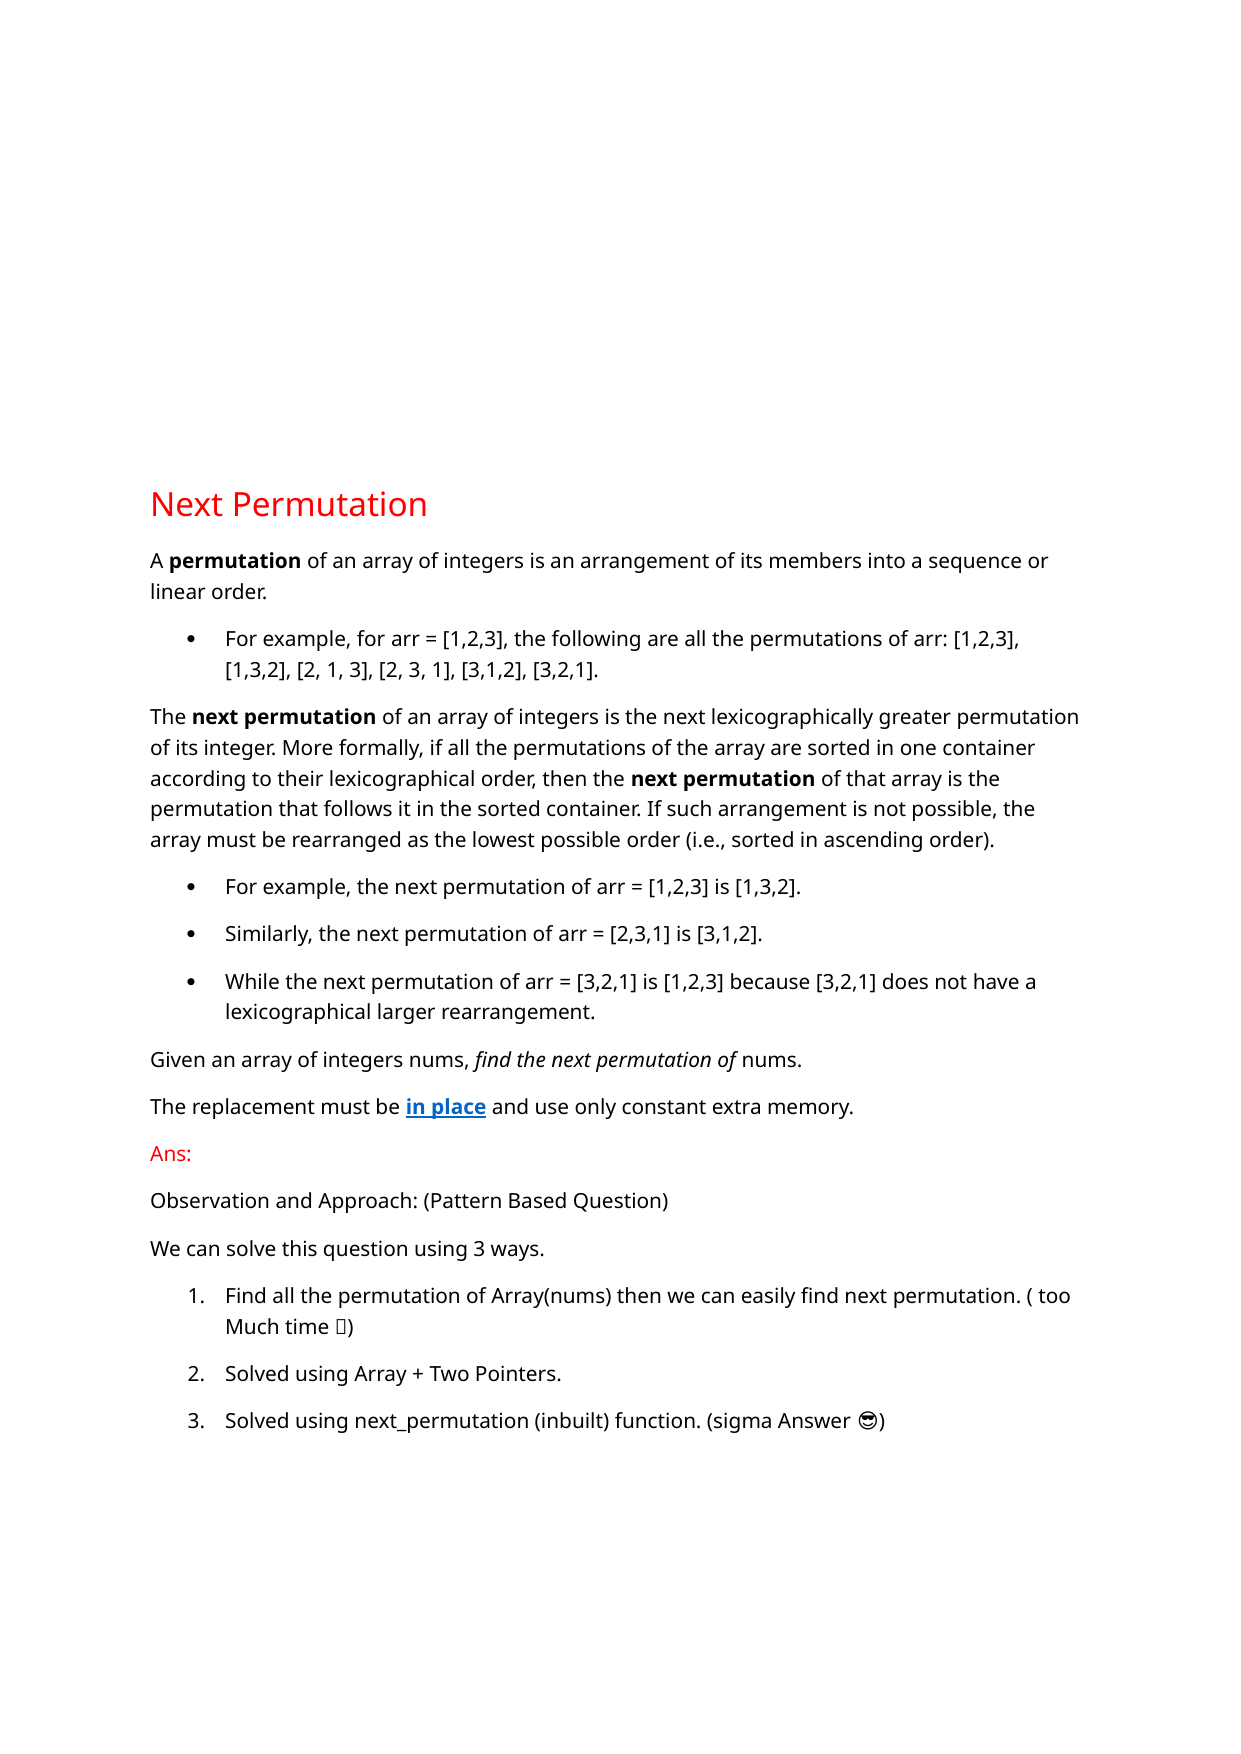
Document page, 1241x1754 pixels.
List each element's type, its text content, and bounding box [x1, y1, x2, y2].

text Next Permutation [150, 481, 1090, 526]
list Solved using Array + Two Pointers. [187, 1359, 1090, 1388]
list Similarly, the next permutation of arr = [2,3,1] is [3,1,2]. [187, 919, 1090, 948]
list For example, for arr = [1,2,3], the following are all the permutations of arr: [1,2,3], [1,3,2], [2, 1, 3], [2, 3, 1], [3,1,2], [3,2,1]. [187, 624, 1090, 684]
text Ans: [150, 1139, 1090, 1168]
list Solved using next_permutation (inbuilt) function. (sigma Answer ) [187, 1406, 1090, 1435]
text The next permutation of an array of integers is the next lexicographically greater permutation of its integer. More formally, if all the permutations of the array are sorted in one container according to their lexicographical order, then the next permutation of that array is the permutation that follows it in the sorted container. If such arrangement is not possible, the array must be rearranged as the lowest possible order (i.e., sorted in ascending order). [150, 702, 1090, 853]
text We can solve this question using 3 ways. [150, 1234, 1090, 1262]
text Observation and Approach: (Pattern Based Question) [150, 1187, 1090, 1215]
text The replacement must be in place and use only constant extra memory. [150, 1092, 1090, 1121]
text A permutation of an array of integers is an arrangement of its members into a sequence or linear order. [150, 547, 1090, 606]
list While the next permutation of arr = [3,2,1] is [1,2,3] because [3,2,1] does not have a lexicographical larger rearrangement. [187, 967, 1090, 1026]
list For example, the next permutation of arr = [1,2,3] is [1,3,2]. [187, 872, 1090, 901]
list Find all the permutation of Array(nums) then we can easily find next permutation. ( too Much time ) [187, 1281, 1090, 1340]
text Given an array of integers nums, find the next permutation of nums. [150, 1045, 1090, 1073]
